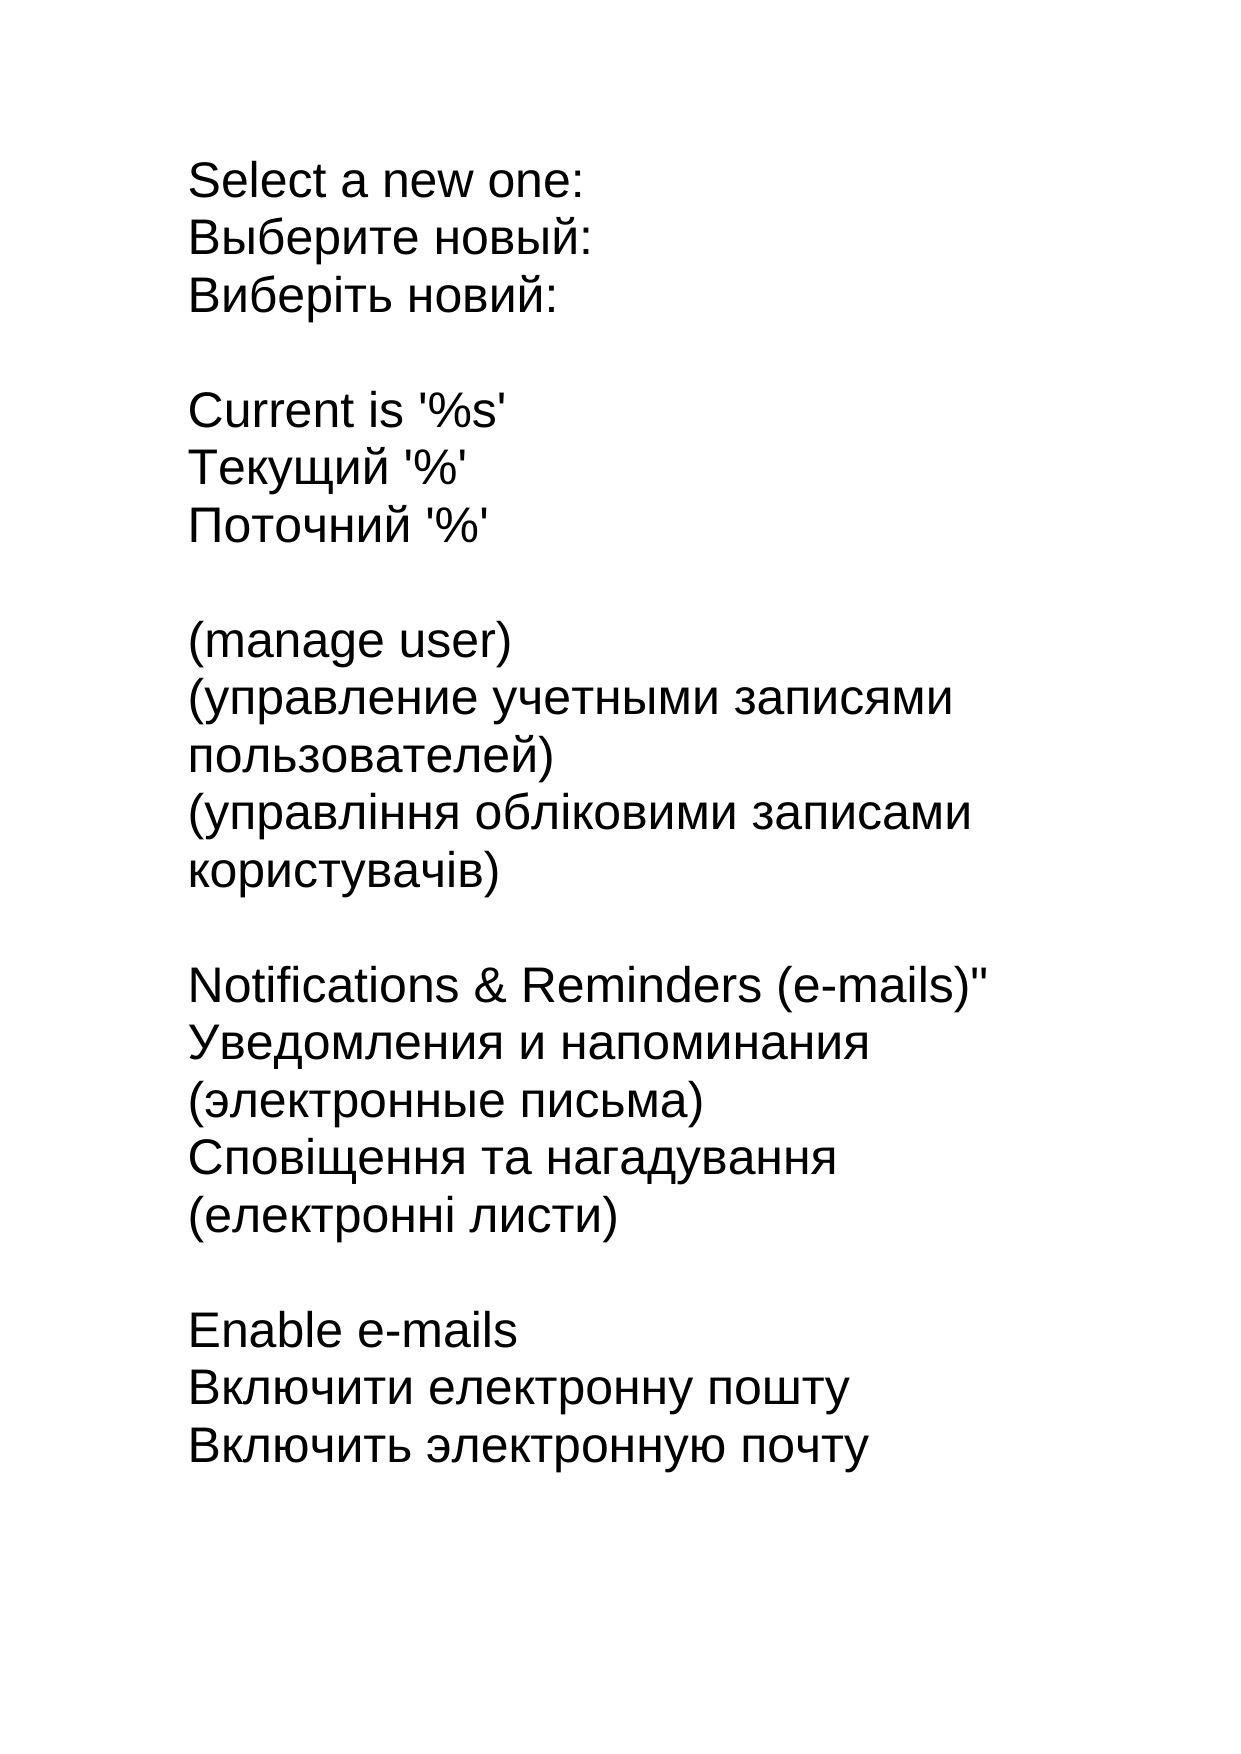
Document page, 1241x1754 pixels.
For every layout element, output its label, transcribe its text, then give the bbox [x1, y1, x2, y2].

text Уведомления и напоминания (электронные письма) [187, 1012, 1053, 1127]
text Enable e-mails [187, 1300, 1053, 1357]
text Включить электронную почту [187, 1415, 1053, 1472]
text Выберите новый: [187, 207, 1053, 265]
text (управління обліковими записами користувачів) [187, 782, 1053, 897]
text Current is '%s' [187, 380, 1053, 437]
text Виберіть новий: [187, 265, 1053, 322]
text Select a new one: [187, 150, 1053, 207]
text Поточний '%' [187, 495, 1053, 552]
text Включити електронну пошту [187, 1357, 1053, 1415]
text Сповіщення та нагадування (електронні листи) [187, 1127, 1053, 1242]
text Текущий '%' [187, 437, 1053, 495]
text (manage user) [187, 610, 1053, 667]
text (управление учетными записями пользователей) [187, 667, 1053, 782]
text Notifications & Reminders (e-mails)" [187, 955, 1053, 1012]
